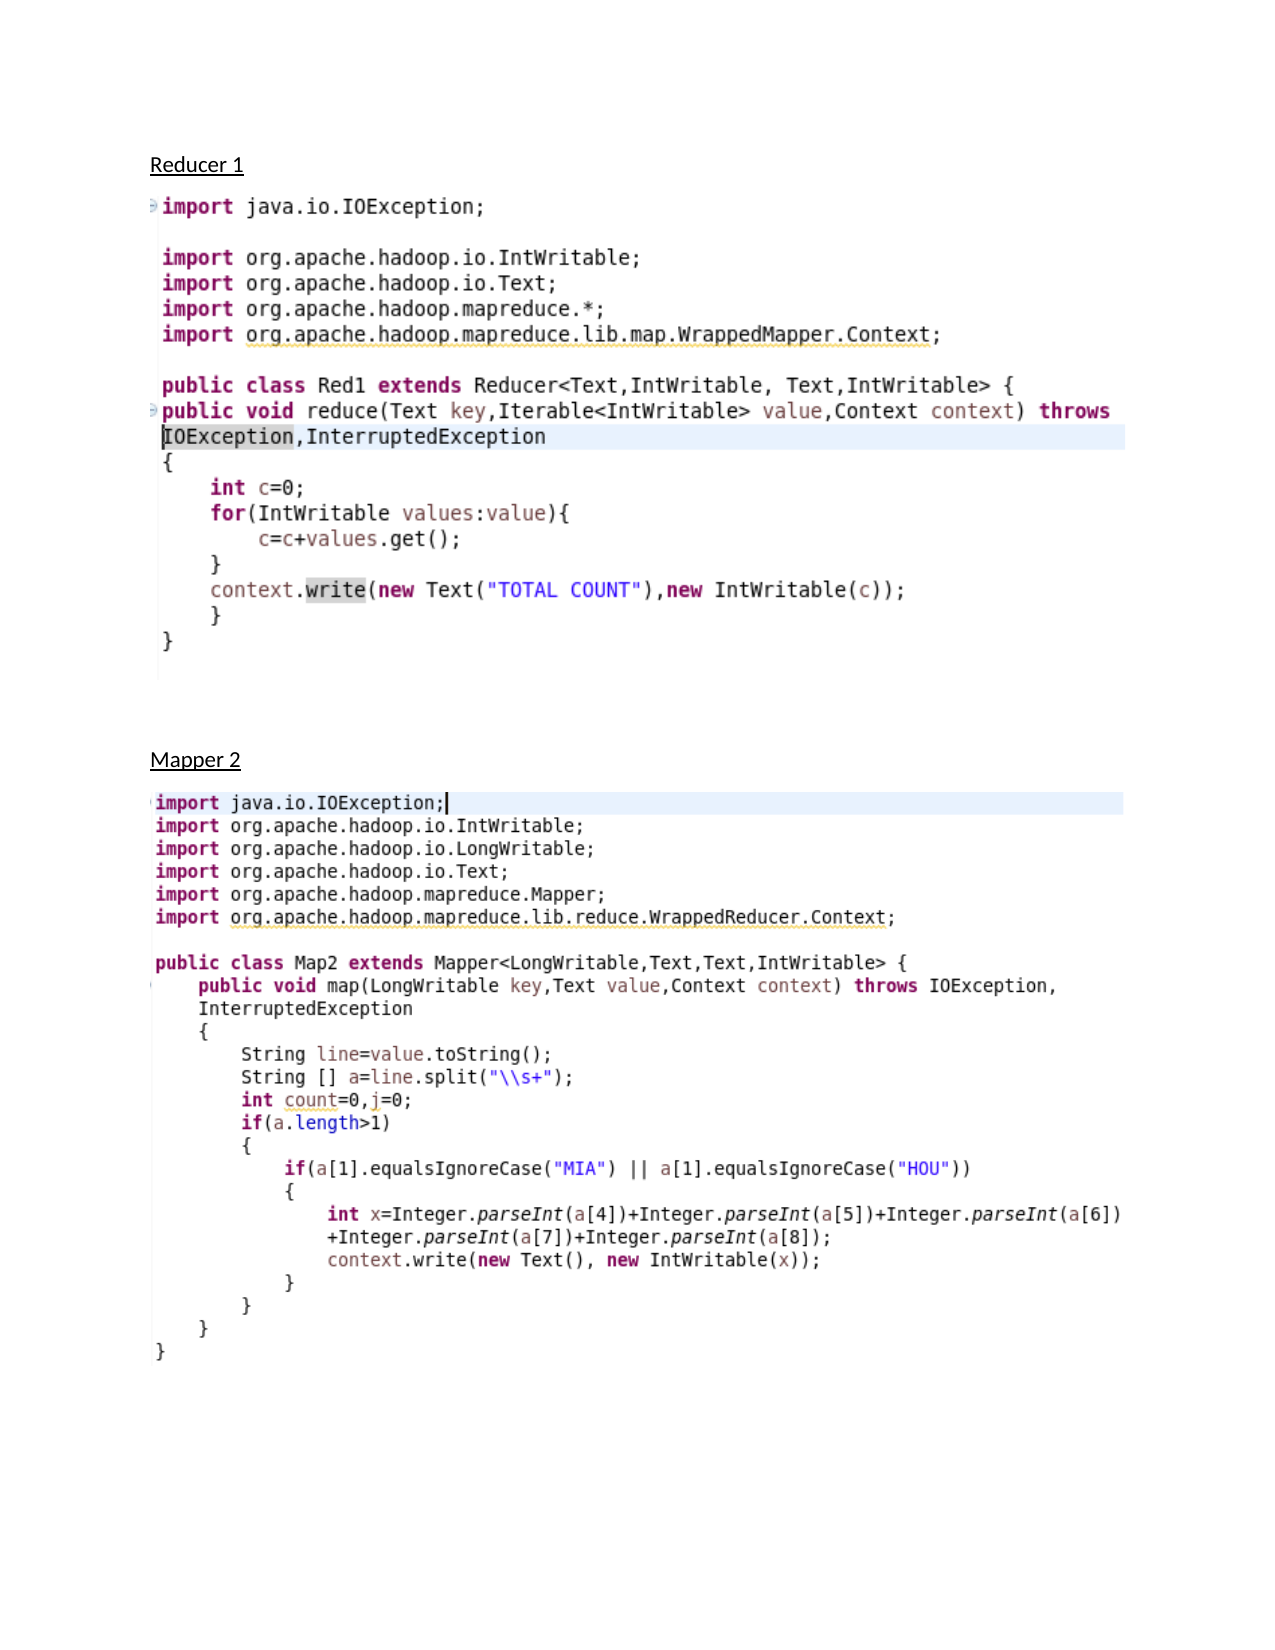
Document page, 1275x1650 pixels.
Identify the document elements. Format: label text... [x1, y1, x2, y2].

text Reducer 1 [150, 150, 1125, 178]
picture [150, 196, 1125, 680]
picture [150, 792, 1124, 1366]
text Mapper 2 [150, 745, 1125, 773]
